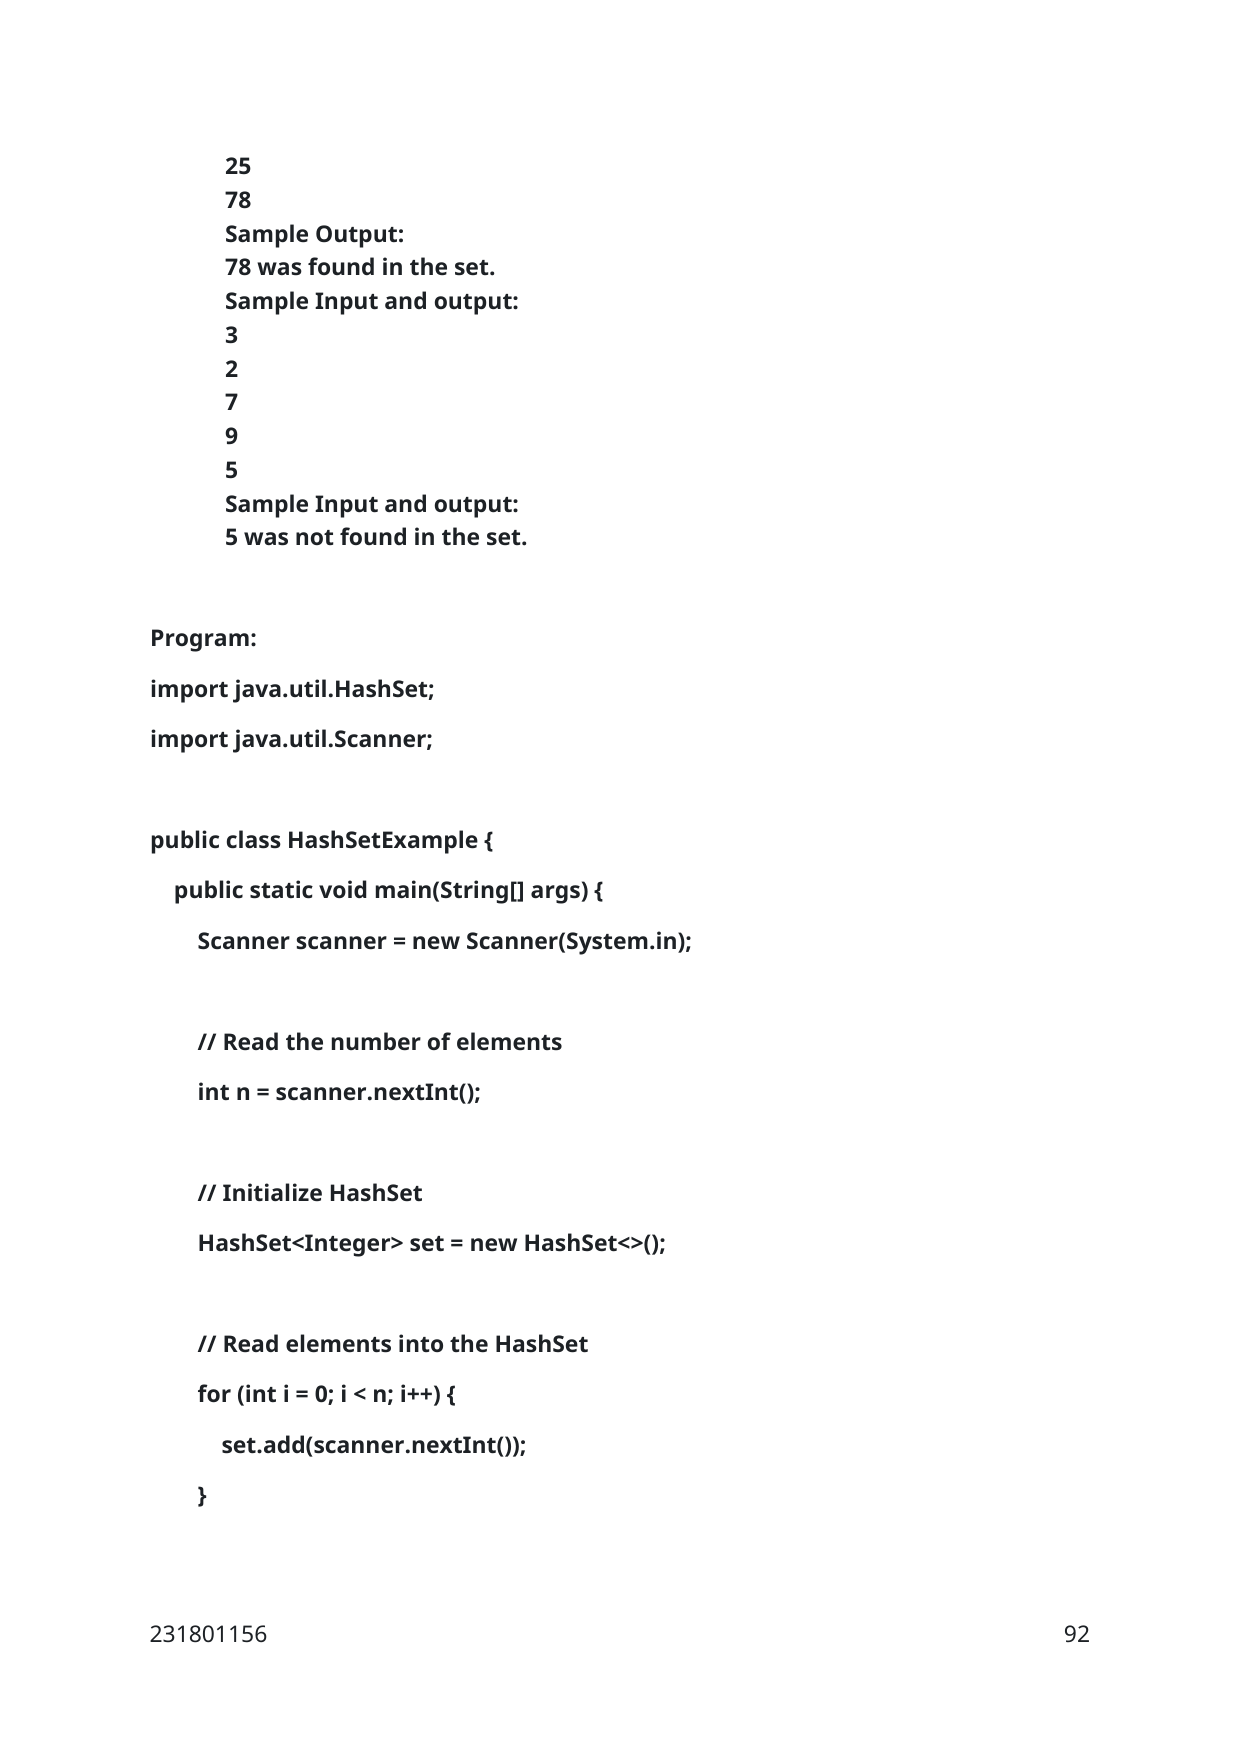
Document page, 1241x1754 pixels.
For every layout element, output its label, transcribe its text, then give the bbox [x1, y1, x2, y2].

text import java.util.HashSet; [150, 672, 1090, 704]
text for (int i = 0; i < n; i++) { [150, 1378, 1090, 1409]
text // Read the number of elements [150, 1025, 1090, 1057]
text // Read elements into the HashSet [150, 1328, 1090, 1359]
text int n = scanner.nextInt(); [150, 1076, 1090, 1107]
text public class HashSetExample { [150, 824, 1090, 855]
text // Initialize HashSet [150, 1177, 1090, 1208]
text HashSet<Integer> set = new HashSet<>(); [150, 1227, 1090, 1258]
text import java.util.Scanner; [150, 723, 1090, 754]
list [187, 150, 1090, 552]
text } [150, 1479, 1090, 1510]
text Scanner scanner = new Scanner(System.in); [150, 924, 1090, 956]
text set.add(scanner.nextInt()); [150, 1429, 1090, 1460]
text public static void main(String[] args) { [150, 874, 1090, 905]
text Program: [150, 622, 1090, 653]
